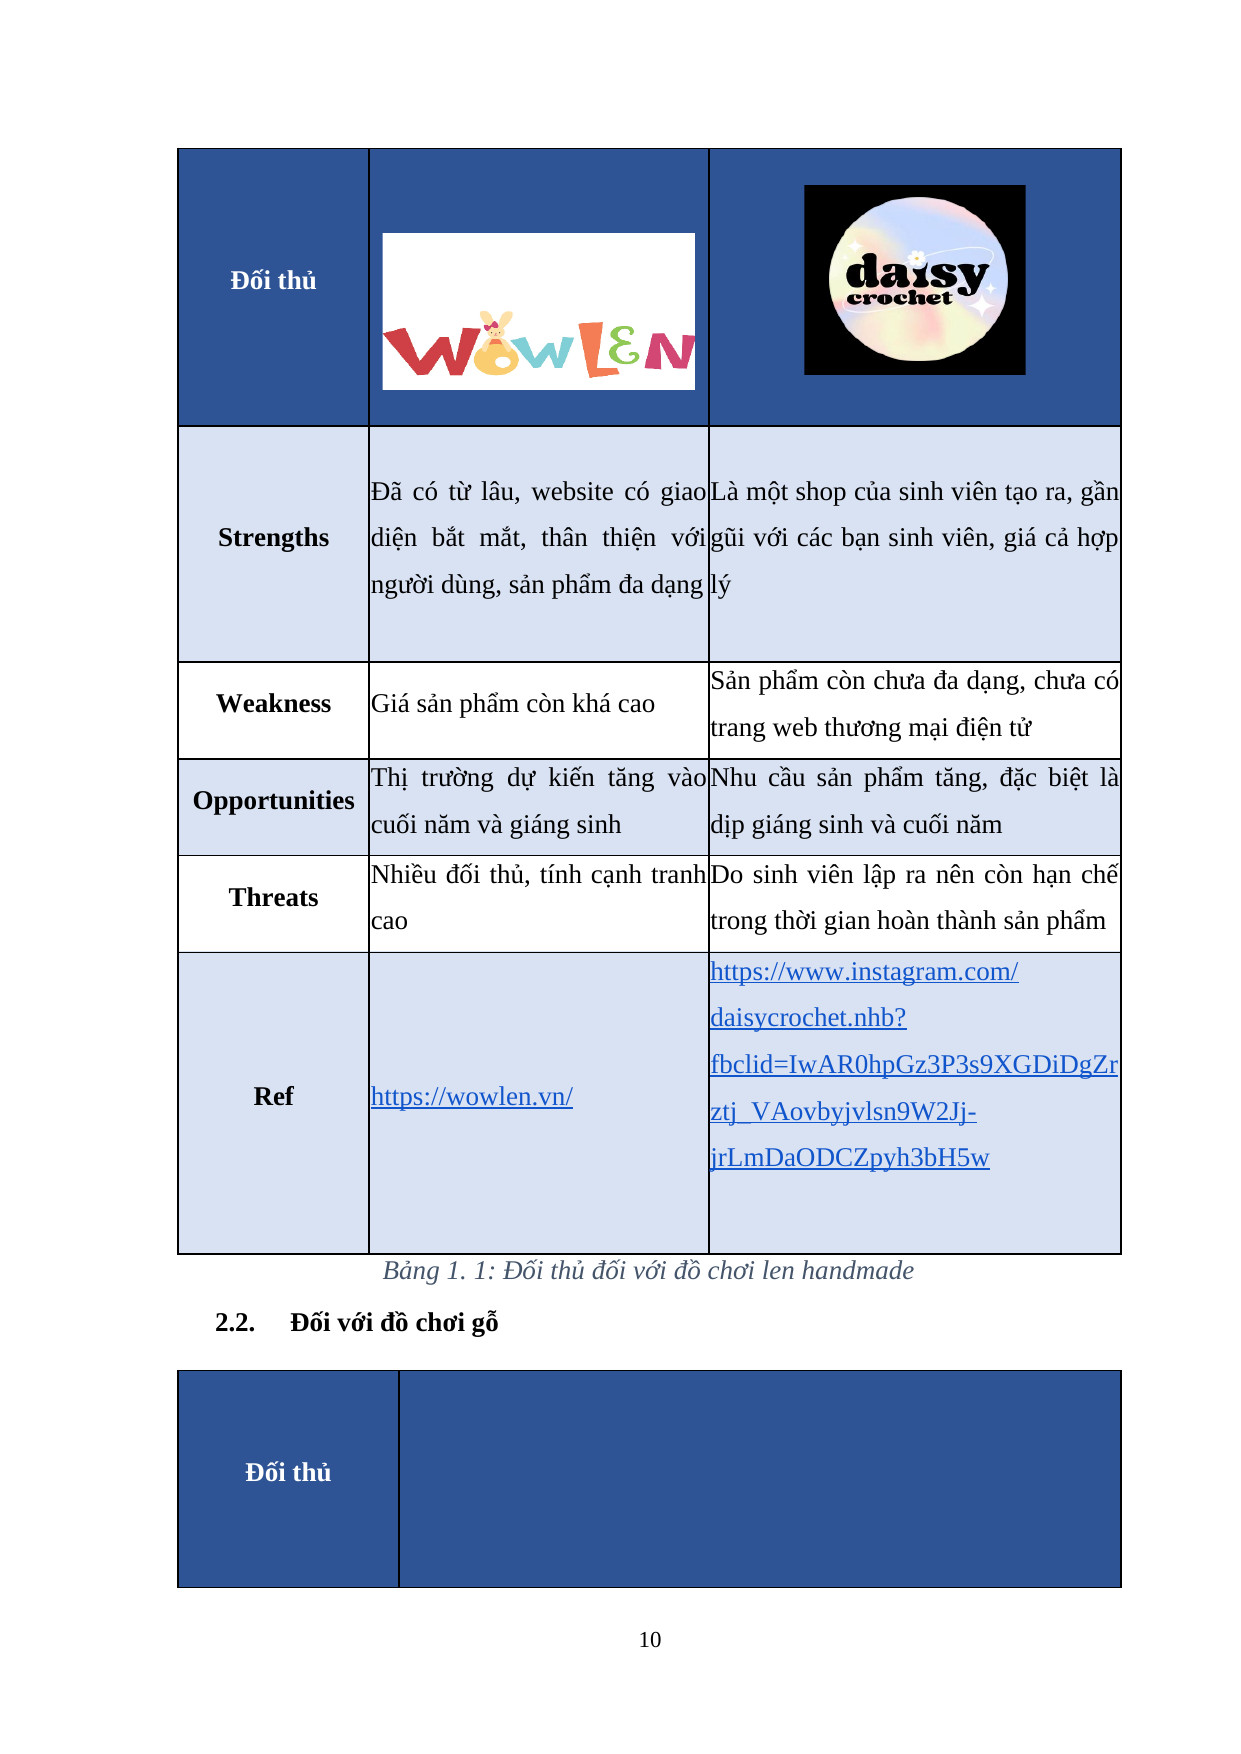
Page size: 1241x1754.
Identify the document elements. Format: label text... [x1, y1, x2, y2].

table_cell Do sinh viên lập ra nên còn hạn chế trong thời gian hoàn thành sản phẩm [710, 856, 1120, 951]
table_cell Thị trường dự kiến tăng vào cuối năm và giáng sinh [370, 760, 708, 855]
table_cell Là một shop của sinh viên tạo ra, gần gũi với các bạn sinh viên, giá cả hợp lý [710, 427, 1120, 661]
table_header Đối thủ [179, 1371, 398, 1587]
table_cell Opportunities [179, 760, 368, 855]
table_cell Weakness [179, 663, 368, 758]
table_cell Nhu cầu sản phẩm tăng, đặc biệt là dịp giáng sinh và cuối năm [710, 760, 1120, 855]
table_cell https://wowlen.vn/ [370, 953, 708, 1253]
text Bảng 1. 1: Đối thủ đối với đồ chơi len handmade [177, 1255, 1122, 1286]
table_cell Sản phẩm còn chưa đa dạng, chưa có trang web thương mại điện tử [710, 663, 1120, 758]
table_header [400, 1371, 1120, 1587]
table_cell Ref [179, 953, 368, 1253]
table_header Đối thủ [179, 149, 368, 425]
table_cell https://www.instagram.com/daisycrochet.nhb?fbclid=IwAR0hpGz3P3s9XGDiDgZrztj_VAovbyjvlsn9W2Jj-jrLmDaODCZpyh3bH5w [710, 953, 1120, 1253]
table_cell Threats [179, 856, 368, 951]
table_header [370, 149, 708, 425]
table_cell Nhiều đối thủ, tính cạnh tranh cao [370, 856, 708, 951]
table_cell Strengths [179, 427, 368, 661]
list Đối với đồ chơi gỗ [215, 1306, 1122, 1337]
picture [804, 185, 1026, 375]
picture [382, 233, 695, 390]
table_cell Đã có từ lâu, website có giao diện bắt mắt, thân thiện với người dùng, sản phẩm đa dạng [370, 427, 708, 661]
table_header [710, 149, 1120, 425]
table_cell Giá sản phẩm còn khá cao [370, 663, 708, 758]
